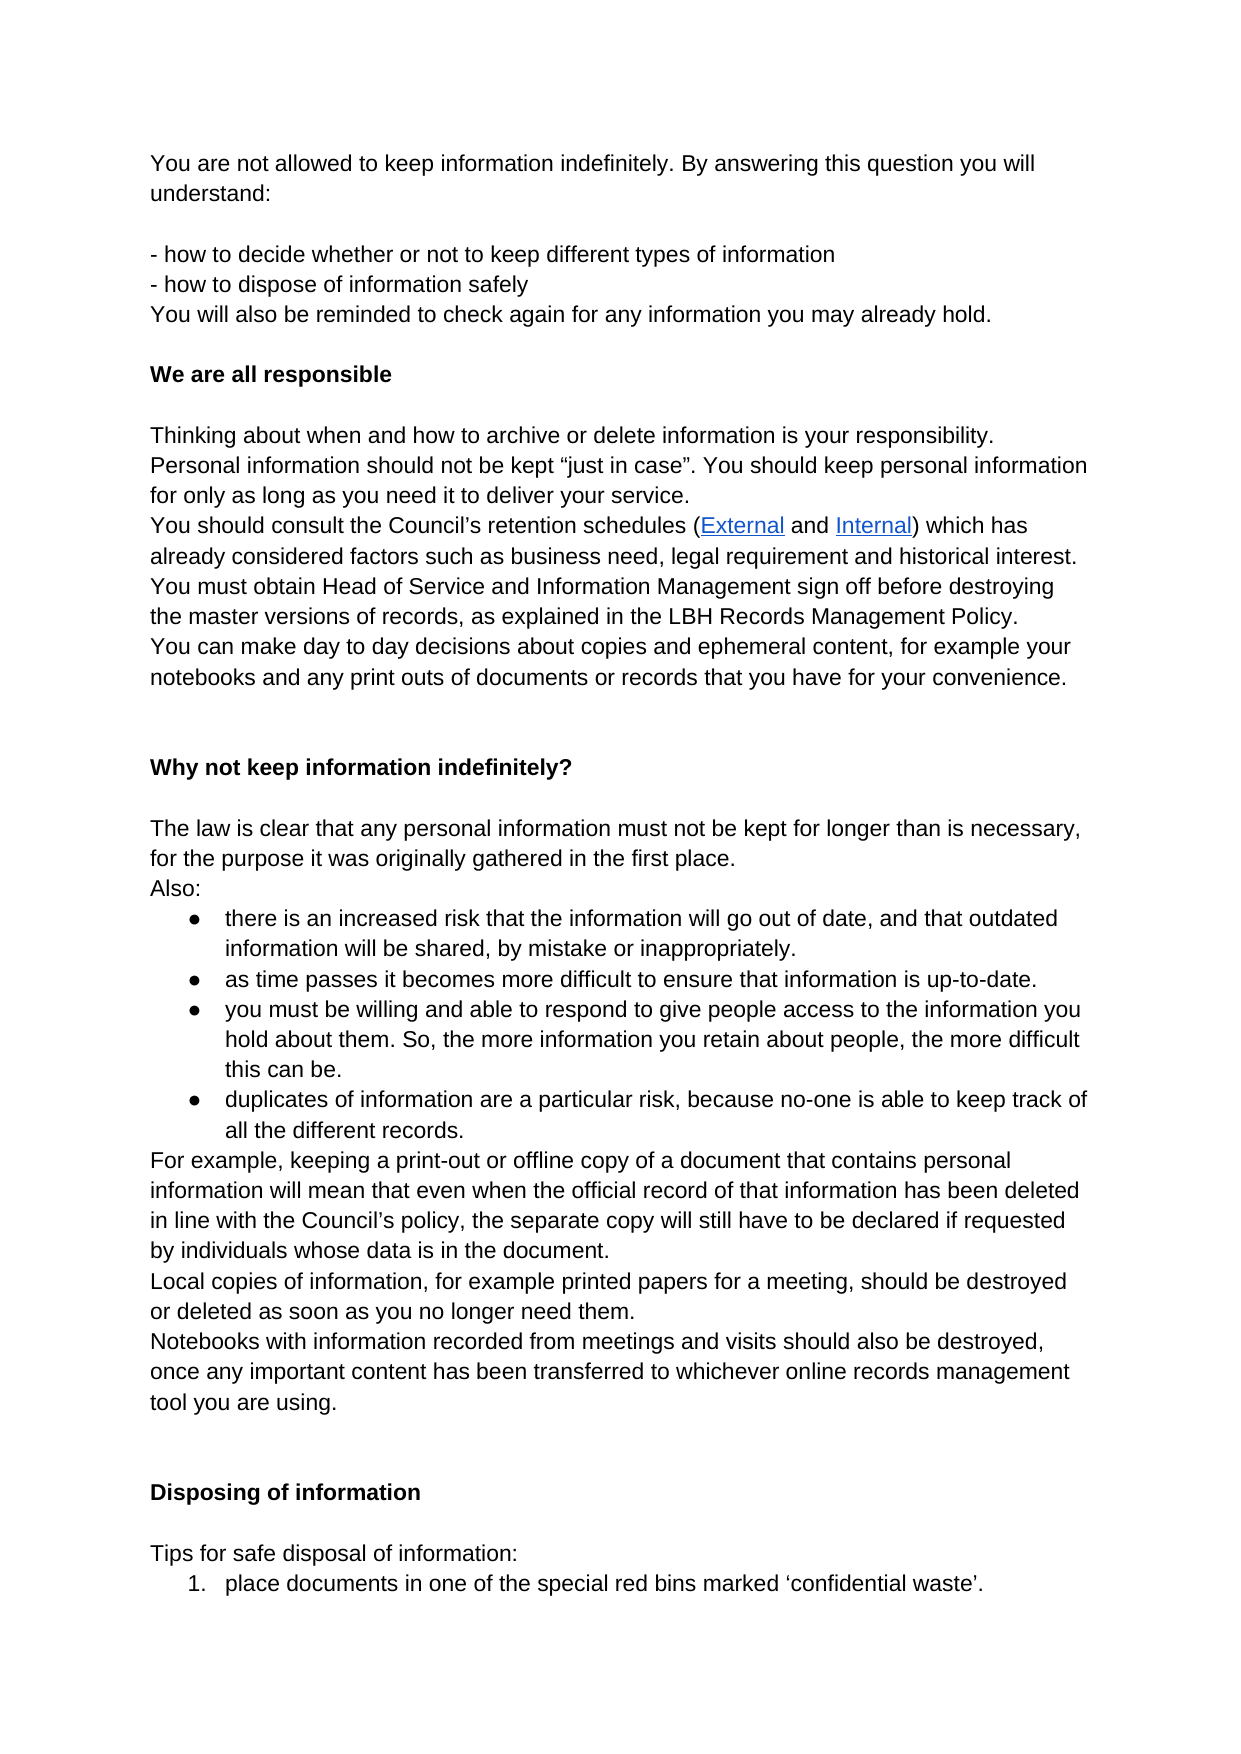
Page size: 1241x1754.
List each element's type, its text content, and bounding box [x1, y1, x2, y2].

text You can make day to day decisions about copies and ephemeral content, for example your notebooks and any print outs of documents or records that you have for your convenience. [150, 633, 1090, 690]
list there is an increased risk that the information will go out of date, and that outdated information will be shared, by mistake or inappropriately. [187, 905, 1090, 962]
list duplicates of information are a particular risk, because no-one is able to keep track of all the different records. [187, 1086, 1090, 1143]
text The law is clear that any personal information must not be kept for longer than is necessary, for the purpose it was originally gathered in the first place. [150, 814, 1090, 871]
list you must be willing and able to respond to give people access to the information you hold about them. So, the more information you retain about people, the more difficult this can be. [187, 996, 1090, 1083]
text Why not keep information indefinitely? [150, 754, 1090, 781]
text Notebooks with information recorded from meetings and visits should also be destroyed, once any important content has been transferred to whichever online records management tool you are using. [150, 1328, 1090, 1415]
text Personal information should not be kept “just in case”. You should keep personal information for only as long as you need it to deliver your service. [150, 452, 1090, 509]
text Tips for safe disposal of information: [150, 1539, 1090, 1566]
text We are all responsible [150, 361, 1090, 388]
text Thinking about when and how to archive or delete information is your responsibility. [150, 422, 1090, 448]
text Local copies of information, for example printed papers for a meeting, should be destroyed or deleted as soon as you no longer need them. [150, 1268, 1090, 1324]
list as time passes it becomes more difficult to ensure that information is up-to-date. [187, 966, 1090, 992]
text Disposing of information [150, 1479, 1090, 1506]
text For example, keeping a print-out or offline copy of a document that contains personal information will mean that even when the official record of that information has been deleted in line with the Council’s policy, the separate copy will still have to be declared if requested by individuals whose data is in the document. [150, 1147, 1090, 1264]
text You should consult the Council’s retention schedules (External and Internal) which has already considered factors such as business need, legal requirement and historical interest. You must obtain Head of Service and Information Management sign off before destroying the master versions of records, as explained in the LBH Records Management Policy. [150, 512, 1090, 629]
list place documents in one of the special red bins marked ‘confidential waste’. [187, 1570, 1090, 1596]
text You are not allowed to keep information indefinitely. By answering this question you will understand: - how to decide whether or not to keep different types of information - how to dispose of information safely You will also be reminded to check again for any information you may already hold. [150, 150, 1090, 327]
text Also: [150, 875, 1090, 901]
